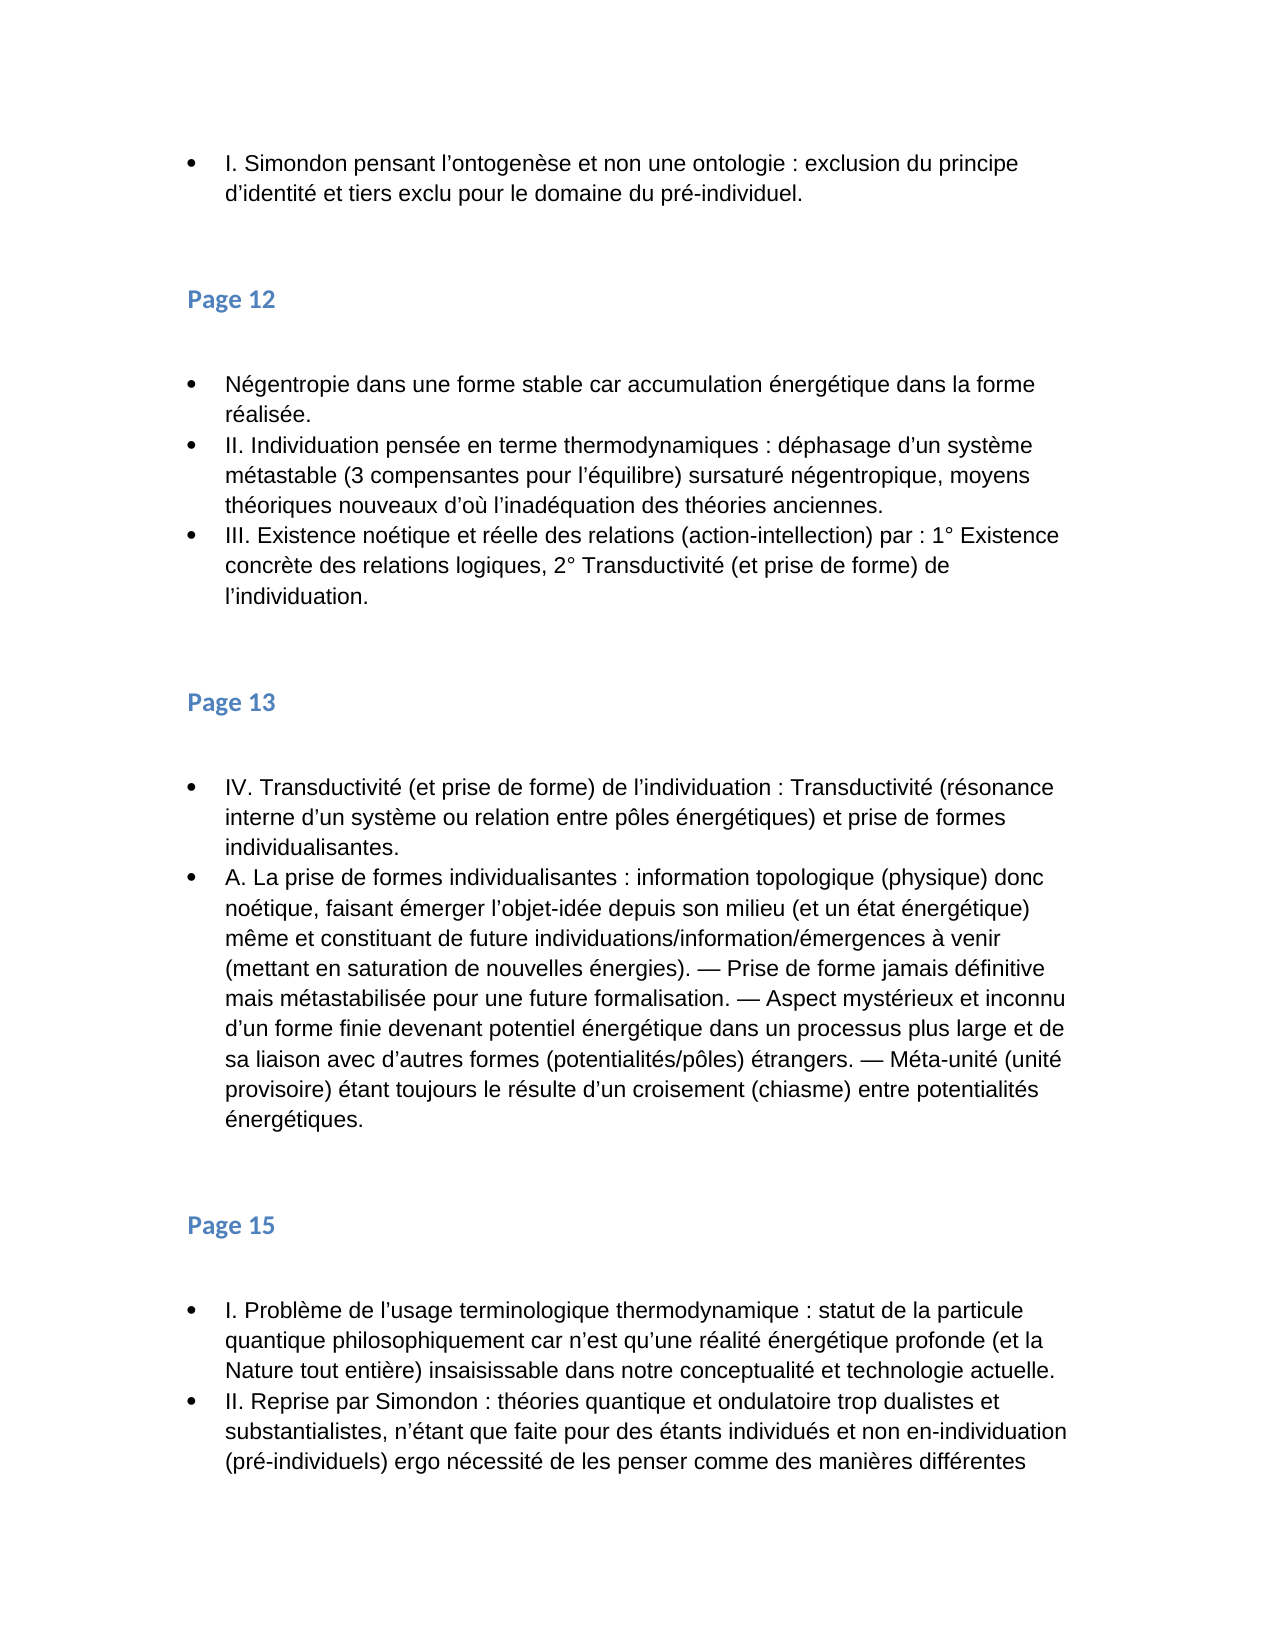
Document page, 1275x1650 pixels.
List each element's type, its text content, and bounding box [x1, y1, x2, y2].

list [187, 1388, 1087, 1474]
subtitle Page 13 [187, 685, 1087, 718]
list A. La prise de formes individualisantes : information topologique (physique) donc noétique, faisant émerger l’objet-idée depuis son milieu (et un état énergétique) même et constituant de future individuations/information/émergences à venir (mettant en saturation de nouvelles énergies). — Prise de forme jamais définitive mais métastabilisée pour une future formalisation. — Aspect mystérieux et inconnu d’un forme finie devenant potentiel énergétique dans un processus plus large et de sa liaison avec d’autres formes (potentialités/pôles) étrangers. — Méta-unité (unité provisoire) étant toujours le résulte d’un croisement (chiasme) entre potentialités énergétiques. [187, 864, 1087, 1132]
list Négentropie dans une forme stable car accumulation énergétique dans la forme réalisée. [187, 371, 1087, 428]
list I. Problème de l’usage terminologique thermodynamique : statut de la particule quantique philosophiquement car n’est qu’une réalité énergétique profonde (et la Nature tout entière) insaisissable dans notre conceptualité et technologie actuelle. [187, 1297, 1087, 1384]
subtitle Page 12 [187, 282, 1087, 315]
subtitle Page 15 [187, 1208, 1087, 1241]
list I. Simondon pensant l’ontogenèse et non une ontologie : exclusion du principe d’identité et tiers exclu pour le domaine du pré-individuel. [187, 150, 1087, 207]
list IV. Transductivité (et prise de forme) de l’individuation : Transductivité (résonance interne d’un système ou relation entre pôles énergétiques) et prise de formes individualisantes. [187, 774, 1087, 861]
list III. Existence noétique et réelle des relations (action-intellection) par : 1° Existence concrète des relations logiques, 2° Transductivité (et prise de forme) de l’individuation. [187, 522, 1087, 609]
list II. Individuation pensée en terme thermodynamiques : déphasage d’un système métastable (3 compensantes pour l’équilibre) sursaturé négentropique, moyens théoriques nouveaux d’où l’inadéquation des théories anciennes. [187, 432, 1087, 518]
